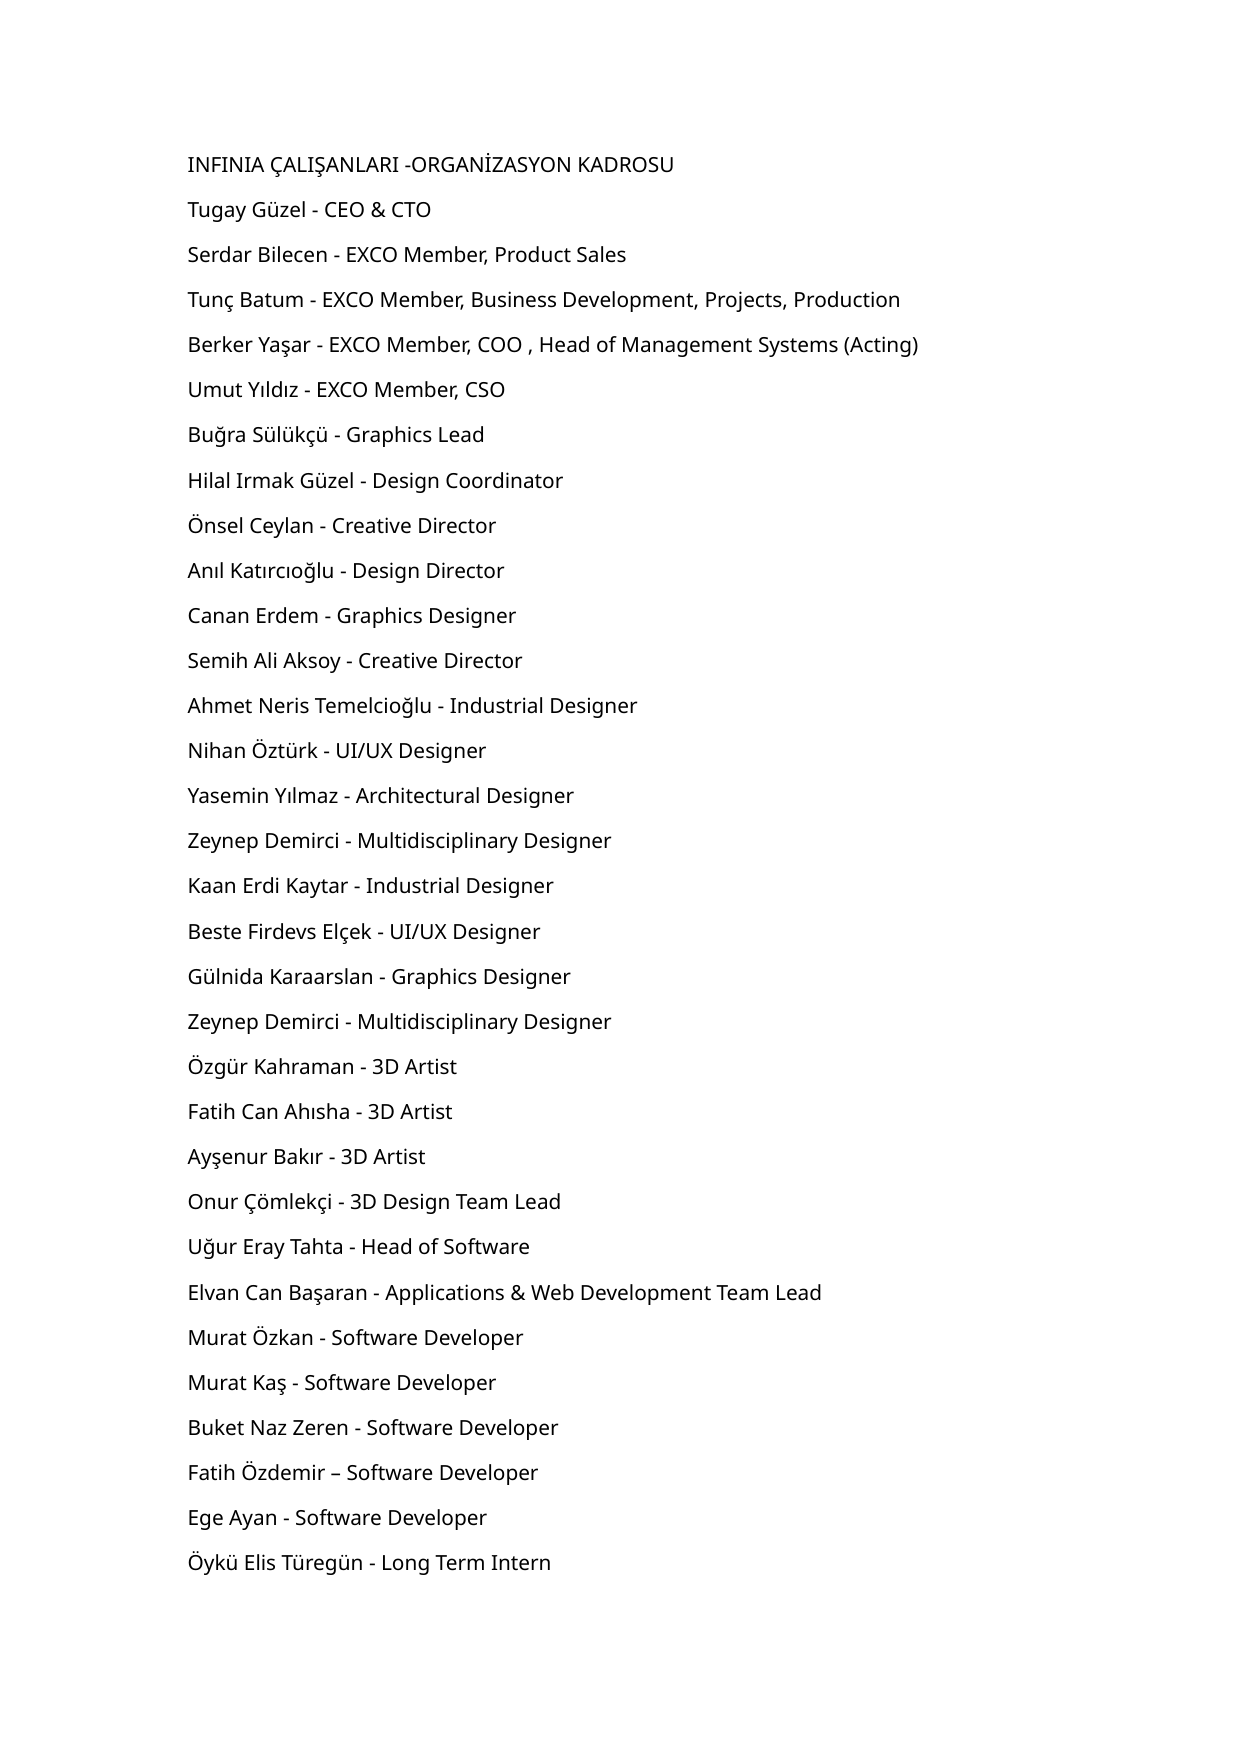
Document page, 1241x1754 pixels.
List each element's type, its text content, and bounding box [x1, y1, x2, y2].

text Murat Özkan - Software Developer [187, 1323, 1090, 1351]
text Ege Ayan - Software Developer [187, 1503, 1090, 1532]
text Fatih Özdemir – Software Developer [187, 1458, 1090, 1486]
text Berker Yaşar - EXCO Member, COO , Head of Management Systems (Acting) [187, 330, 1090, 359]
text Kaan Erdi Kaytar - Industrial Designer [187, 872, 1090, 900]
text Beste Firdevs Elçek - UI/UX Designer [187, 917, 1090, 945]
text INFINIA ÇALIŞANLARI -ORGANİZASYON KADROSU [187, 150, 1090, 178]
text Tunç Batum - EXCO Member, Business Development, Projects, Production [187, 285, 1090, 314]
text Elvan Can Başaran - Applications & Web Development Team Lead [187, 1278, 1090, 1306]
text Umut Yıldız - EXCO Member, CSO [187, 376, 1090, 404]
text Anıl Katırcıoğlu - Design Director [187, 556, 1090, 584]
text Onur Çömlekçi - 3D Design Team Lead [187, 1187, 1090, 1216]
text Serdar Bilecen - EXCO Member, Product Sales [187, 240, 1090, 269]
text Önsel Ceylan - Creative Director [187, 511, 1090, 539]
text Buket Naz Zeren - Software Developer [187, 1413, 1090, 1441]
text Buğra Sülükçü - Graphics Lead [187, 421, 1090, 449]
text Semih Ali Aksoy - Creative Director [187, 646, 1090, 674]
text Özgür Kahraman - 3D Artist [187, 1052, 1090, 1081]
text Zeynep Demirci - Multidisciplinary Designer [187, 1007, 1090, 1035]
text Zeynep Demirci - Multidisciplinary Designer [187, 827, 1090, 855]
text Murat Kaş - Software Developer [187, 1368, 1090, 1396]
text Tugay Güzel - CEO & CTO [187, 195, 1090, 223]
text Ahmet Neris Temelcioğlu - Industrial Designer [187, 691, 1090, 720]
text Ayşenur Bakır - 3D Artist [187, 1142, 1090, 1171]
text Hilal Irmak Güzel - Design Coordinator [187, 466, 1090, 494]
text Nihan Öztürk - UI/UX Designer [187, 736, 1090, 765]
text Öykü Elis Türegün - Long Term Intern [187, 1548, 1090, 1577]
text Canan Erdem - Graphics Designer [187, 601, 1090, 629]
text Yasemin Yılmaz - Architectural Designer [187, 781, 1090, 810]
text Gülnida Karaarslan - Graphics Designer [187, 962, 1090, 990]
text Uğur Eray Tahta - Head of Software [187, 1232, 1090, 1261]
text Fatih Can Ahısha - 3D Artist [187, 1097, 1090, 1126]
